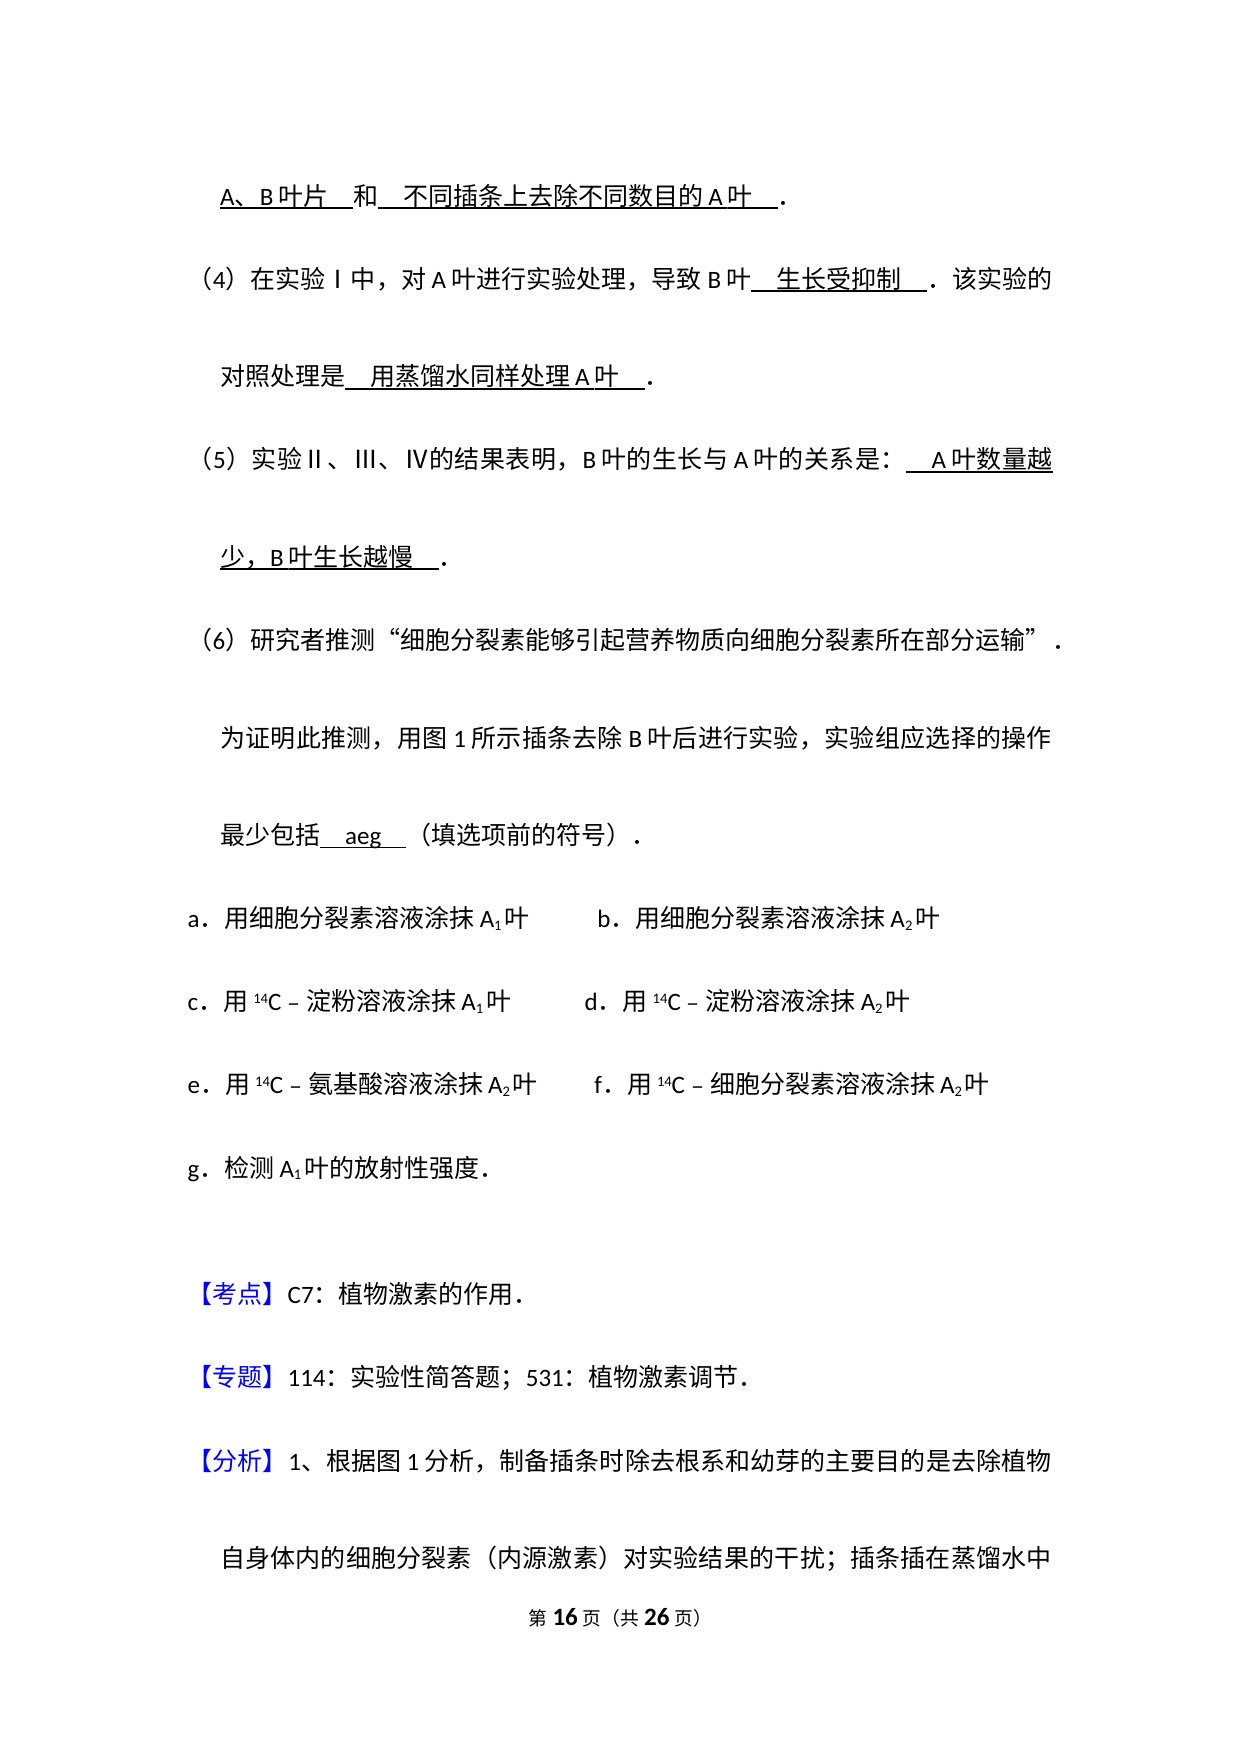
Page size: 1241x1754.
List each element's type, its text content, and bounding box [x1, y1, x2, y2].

text c．用14C﹣淀粉溶液涂抹A1叶 d．用14C﹣淀粉溶液涂抹A2叶 [187, 967, 1053, 1032]
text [187, 1427, 1053, 1589]
text 【考点】C7：植物激素的作用．菁优网版权所有 [187, 1260, 1053, 1325]
text e．用14C﹣氨基酸溶液涂抹A2叶 f．用14C﹣细胞分裂素溶液涂抹A2叶 [187, 1051, 1053, 1116]
text a．用细胞分裂素溶液涂抹A1叶 b．用细胞分裂素溶液涂抹A2叶 [187, 884, 1053, 949]
text （4）在实验Ⅰ中，对A叶进行实验处理，导致B叶 生长受抑制 ．该实验的对照处理是 用蒸馏水同样处理A叶 ． [187, 245, 1053, 407]
text （5）实验Ⅱ、Ⅲ、Ⅳ的结果表明，B叶的生长与A叶的关系是： A叶数量越少，B叶生长越慢 ． [187, 426, 1053, 588]
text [187, 162, 1053, 227]
text （6）研究者推测“细胞分裂素能够引起营养物质向细胞分裂素所在部分运输”．为证明此推测，用图1所示插条去除B叶后进行实验，实验组应选择的操作最少包括 aeg （填选项前的符号）． [187, 606, 1053, 866]
text 【专题】114：实验性简答题；531：植物激素调节． [187, 1343, 1053, 1408]
text g．检测A1叶的放射性强度． [187, 1134, 1053, 1199]
